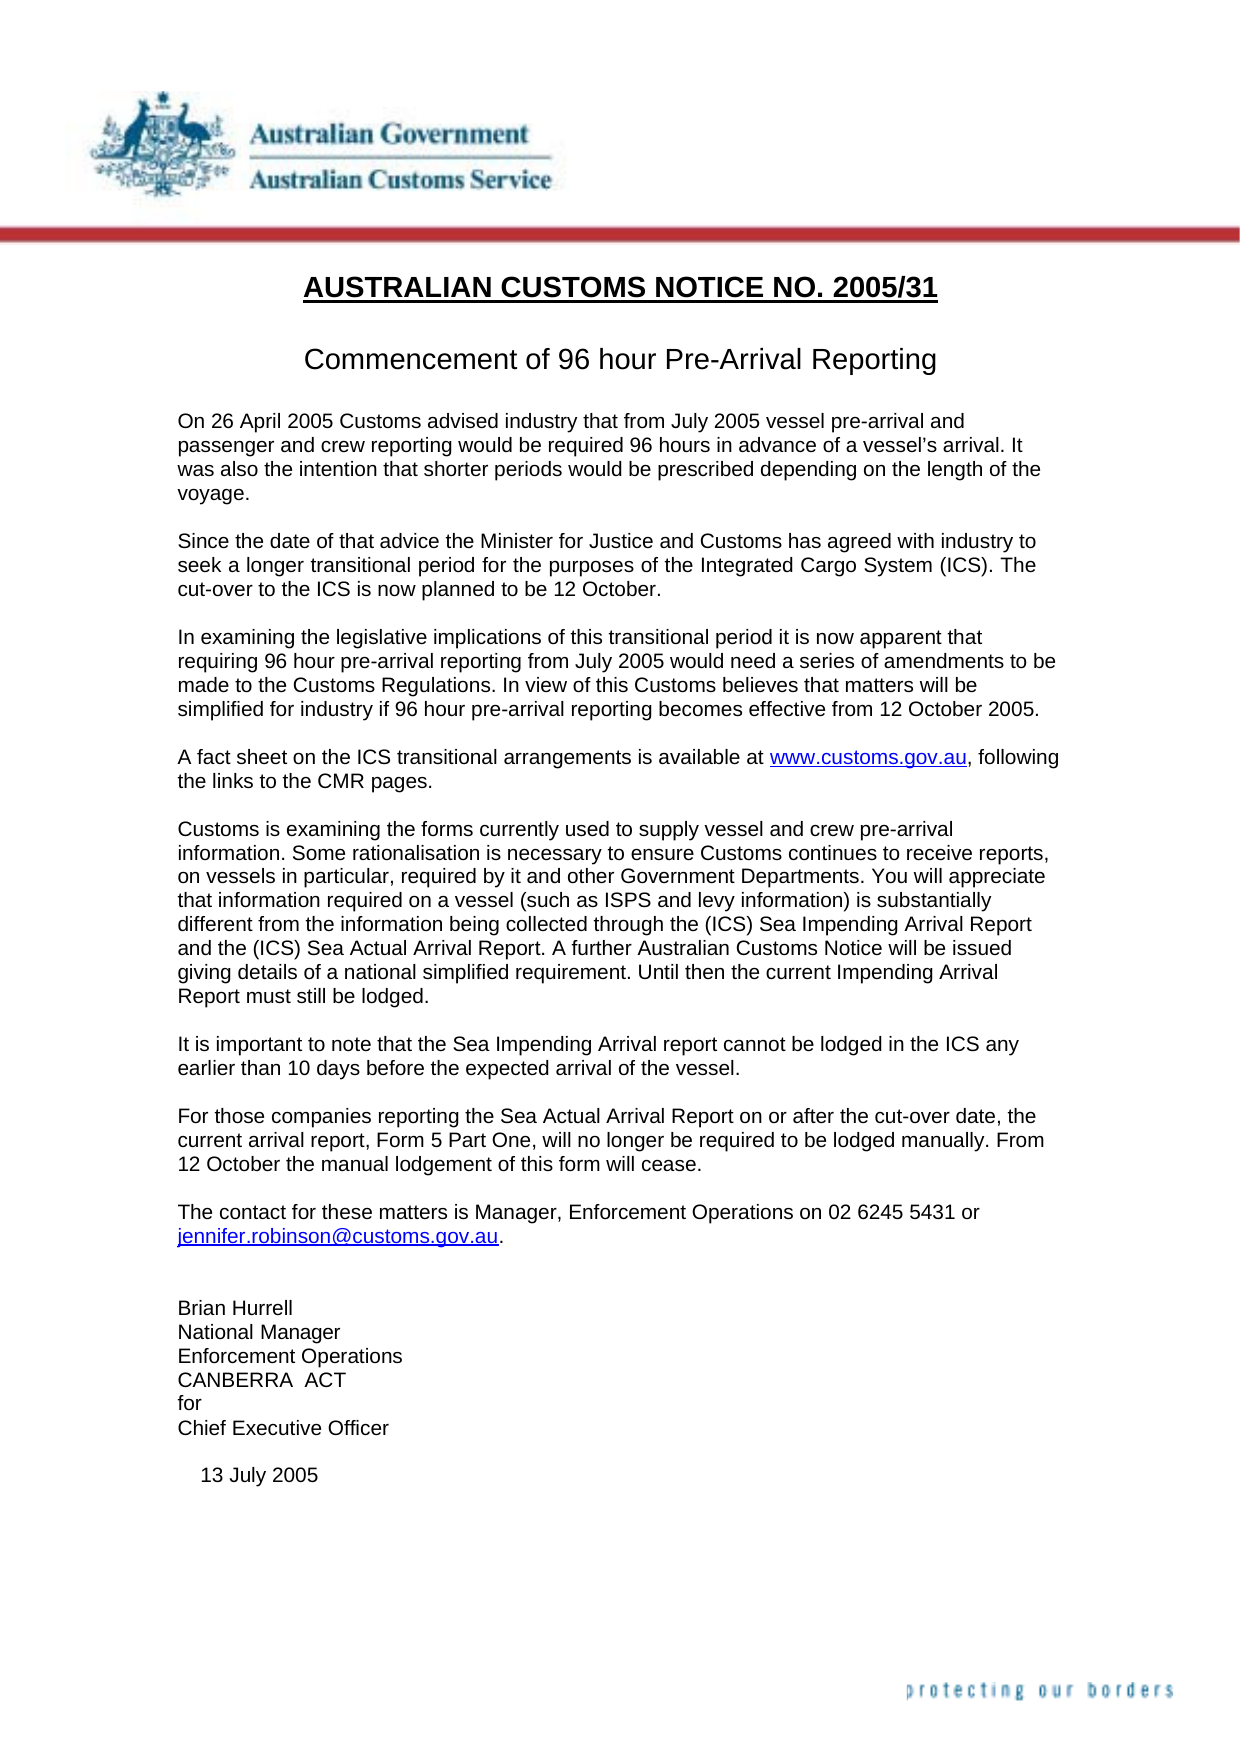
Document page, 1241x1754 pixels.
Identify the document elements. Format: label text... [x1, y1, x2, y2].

text On 26 April 2005 Customs advised industry that from July 2005 vessel pre-arrival and passenger and crew reporting would be required 96 hours in advance of a vessel’s arrival. It was also the intention that shorter periods would be prescribed depending on the length of the voyage. [177, 409, 1045, 505]
text For those companies reporting the Sea Actual Arrival Report on or after the cut-over date, the current arrival report, Form 5 Part One, will no longer be required to be lodged manually. From 12 October the manual lodgement of this form will cease. [177, 1104, 1062, 1176]
text Customs is examining the forms currently used to supply vessel and crew pre-arrival information. Some rationalisation is necessary to ensure Customs continues to receive reports, on vessels in particular, required by it and other Government Departments. You will appreciate that information required on a vessel (such as ISPS and levy information) is substantially different from the information being collected through the (ICS) Sea Impending Arrival Report and the (ICS) Sea Actual Arrival Report. A further Australian Customs Notice will be issued giving details of a national simplified requirement. Until then the current Impending Arrival Report must still be lodged. [177, 816, 1061, 1008]
text In examining the legislative implications of this transitional period it is now apparent that requiring 96 hour pre-arrival reporting from July 2005 would need a series of amendments to be made to the Customs Regulations. In view of this Customs believes that matters will be simplified for industry if 96 hour pre-arrival reporting becomes effective from 12 October 2005. [177, 625, 1062, 721]
title AUSTRALIAN CUSTOMS NOTICE NO. 2005/31 [301, 270, 940, 304]
picture [906, 1682, 1174, 1703]
picture [0, 91, 1240, 245]
text Brian Hurrell National Manager [177, 1296, 368, 1343]
text A fact sheet on the ICS transitional arrangements is available at www.customs.gov.au, following the links to the CMR pages. [177, 744, 1062, 792]
text The contact for these matters is Manager, Enforcement Operations on 02 6245 5431 or jennifer.robinson@customs.gov.au. [177, 1199, 984, 1247]
text for [177, 1391, 1240, 1415]
text Chief Executive Officer 13 July 2005 [177, 1415, 392, 1487]
text Since the date of that advice the Minister for Justice and Customs has agreed with industry to seek a longer transitional period for the purposes of the Integrated Cargo System (ICS). The cut-over to the ICS is now planned to be 12 October. [177, 529, 1038, 601]
text It is important to note that the Sea Impending Arrival report cannot be lodged in the ICS any earlier than 10 days before the expected arrival of the vessel. [177, 1032, 1023, 1080]
text Enforcement Operations CANBERRA ACT [177, 1343, 406, 1391]
text Commencement of 96 hour Pre-Arrival Reporting [301, 342, 940, 376]
